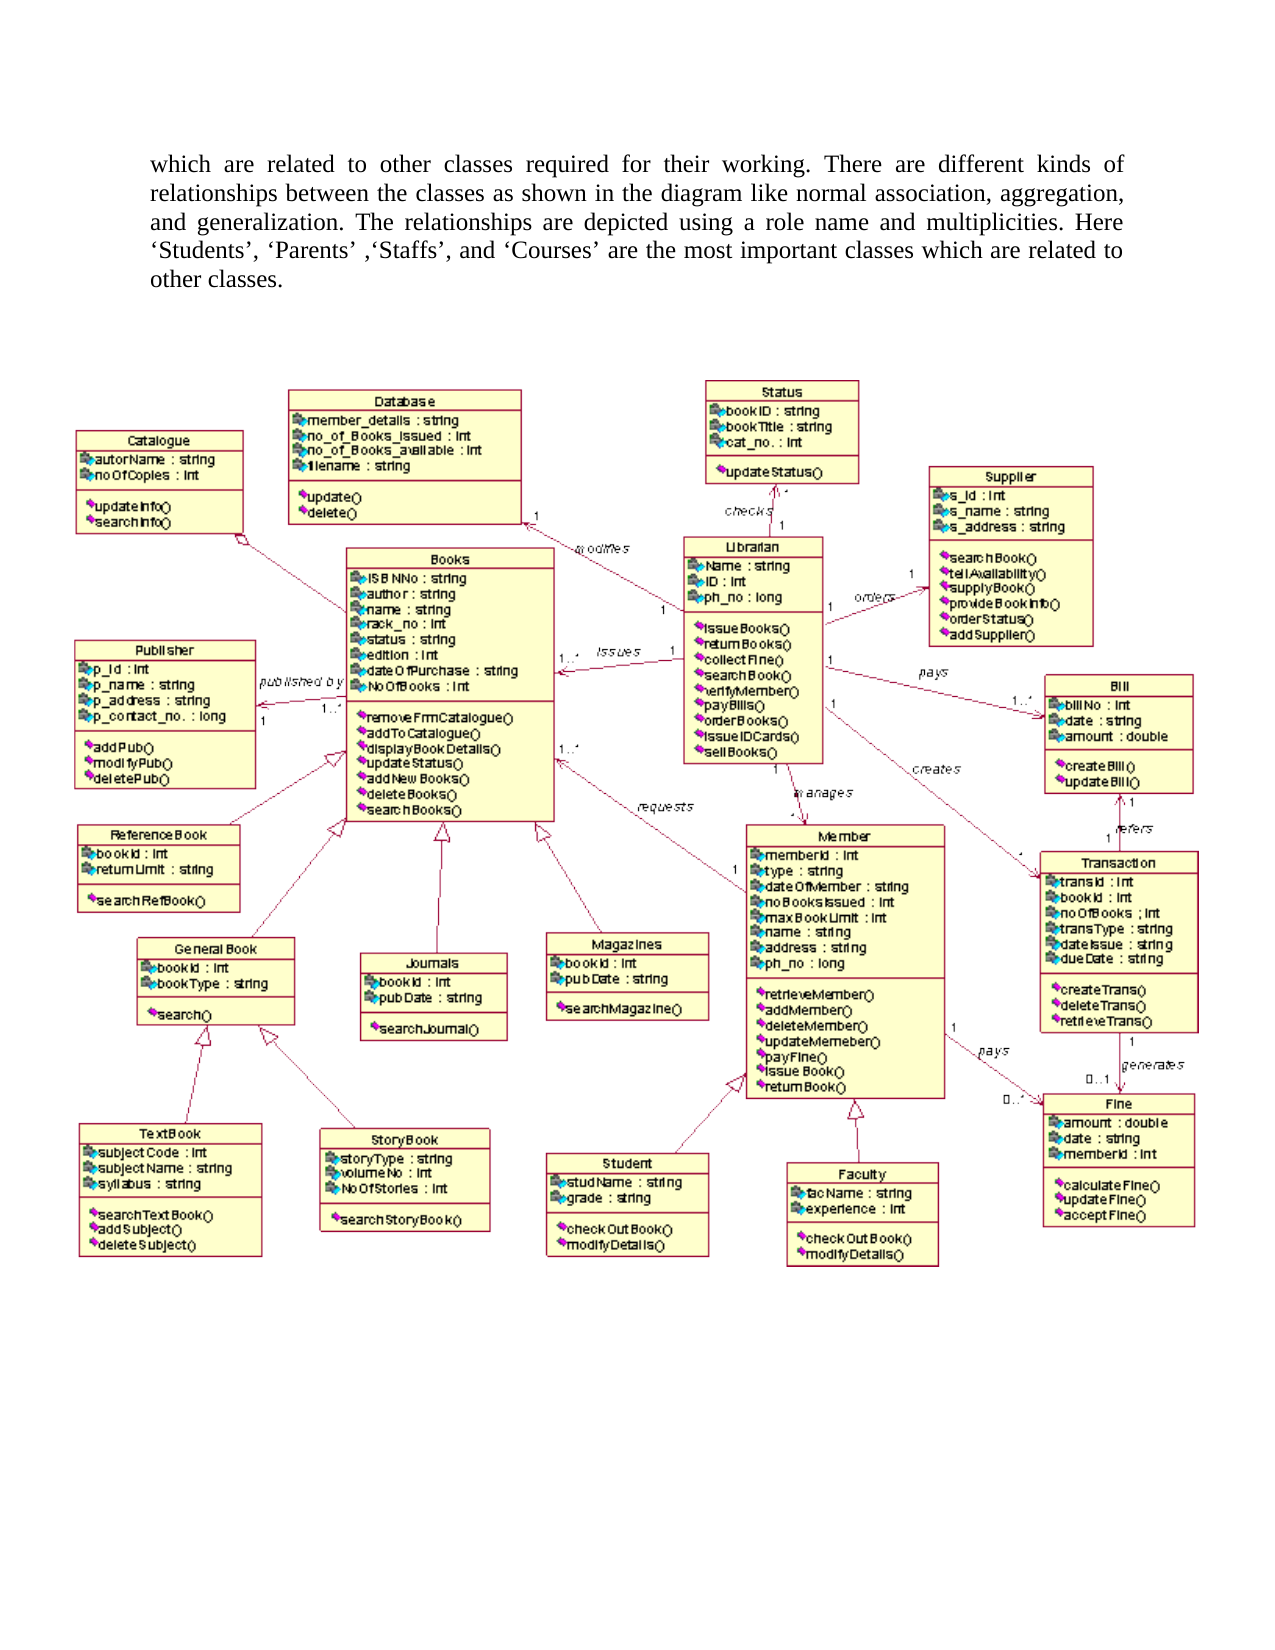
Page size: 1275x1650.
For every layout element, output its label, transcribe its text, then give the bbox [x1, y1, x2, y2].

text which are related to other classes required for their working. There are different kinds of relationships between the classes as shown in the diagram like normal association, aggregation, and generalization. The relationships are depicted using a role name and multiplicities. Here ‘Students’, ‘Parents’ ,‘Staffs’, and ‘Courses’ are the most important classes which are related to other classes. [150, 149, 1125, 293]
picture [74, 380, 1199, 1267]
